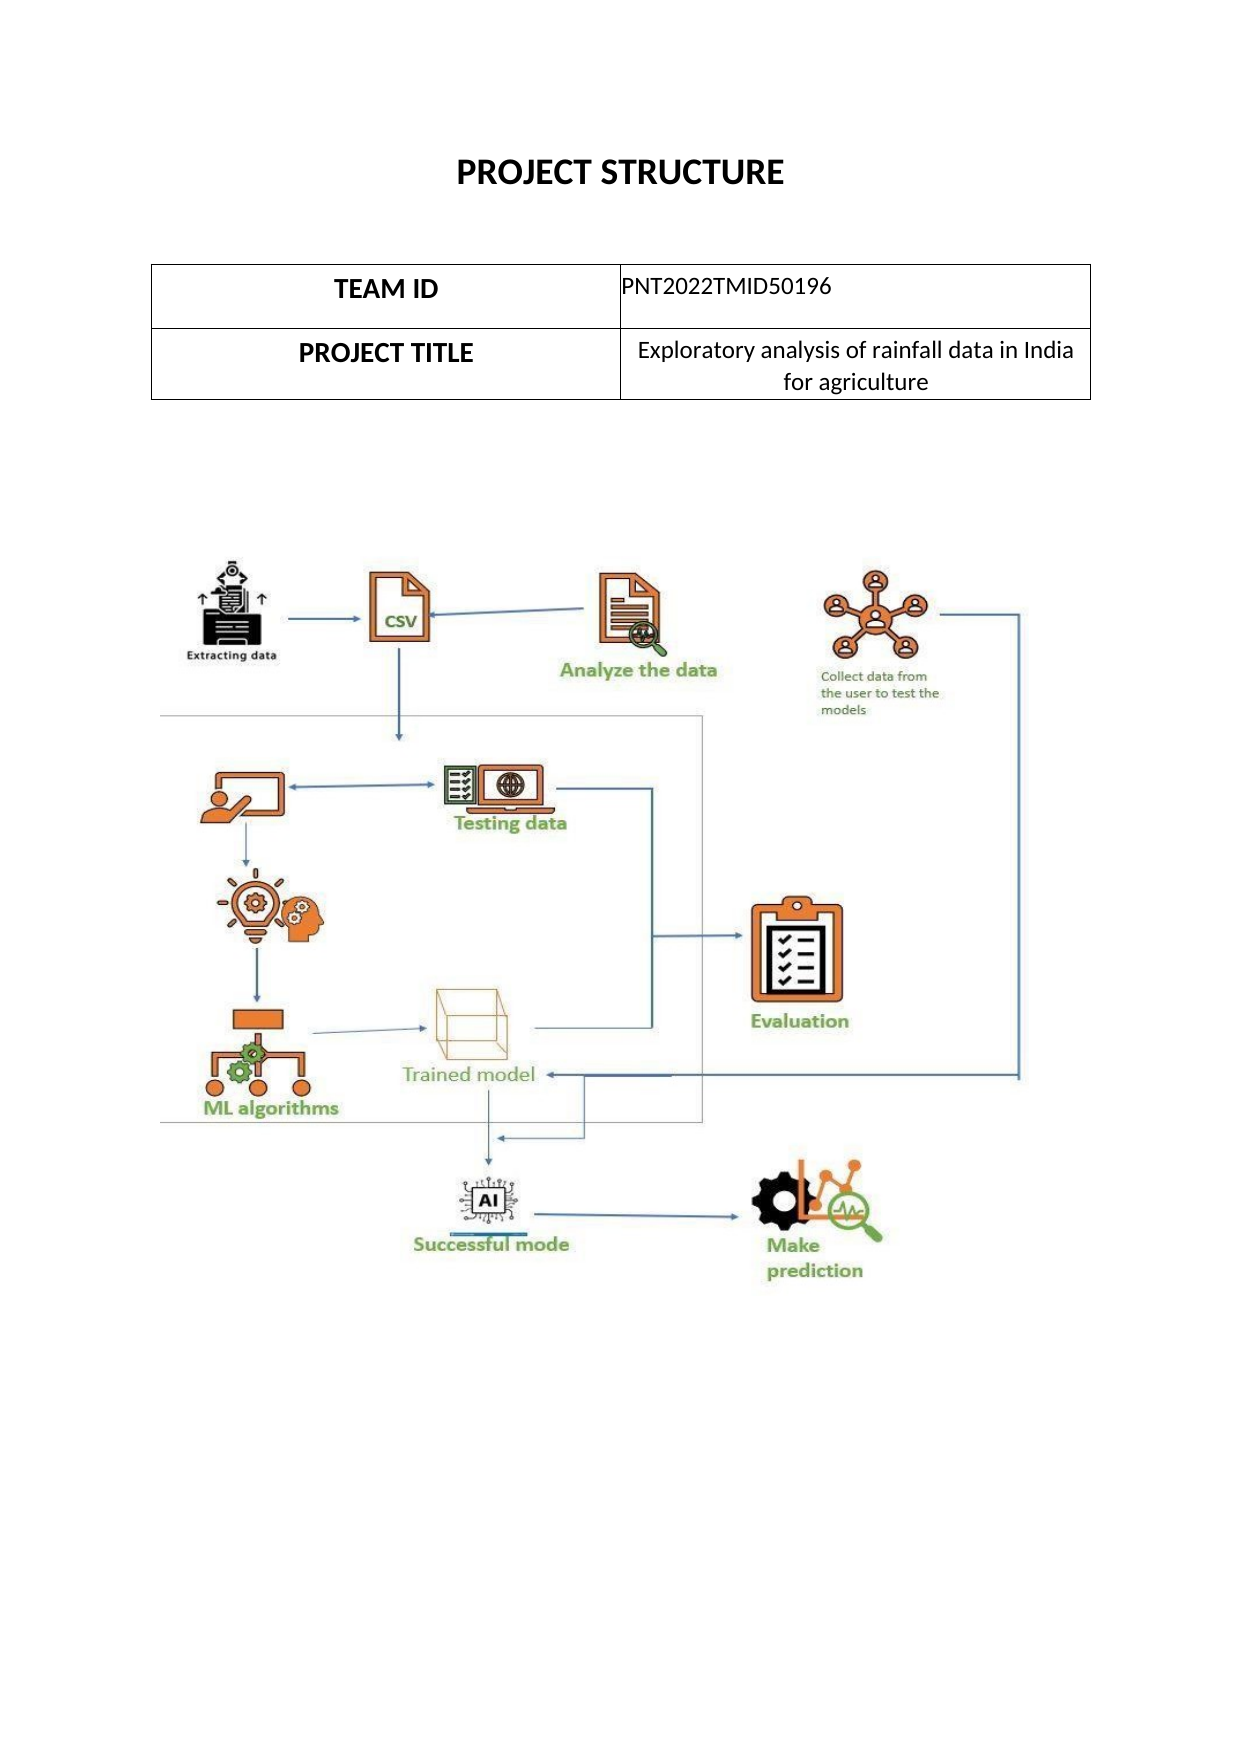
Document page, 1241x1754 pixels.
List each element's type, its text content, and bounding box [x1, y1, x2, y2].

picture [160, 556, 1029, 1296]
table_cell PROJECT TITLE [152, 329, 620, 399]
text PROJECT STRUCTURE [454, 148, 786, 194]
table_header TEAM ID [152, 265, 620, 328]
table_cell Exploratory analysis of rainfall data in India for agriculture [621, 329, 1090, 399]
table_header PNT2022TMID50196 [621, 265, 1090, 328]
